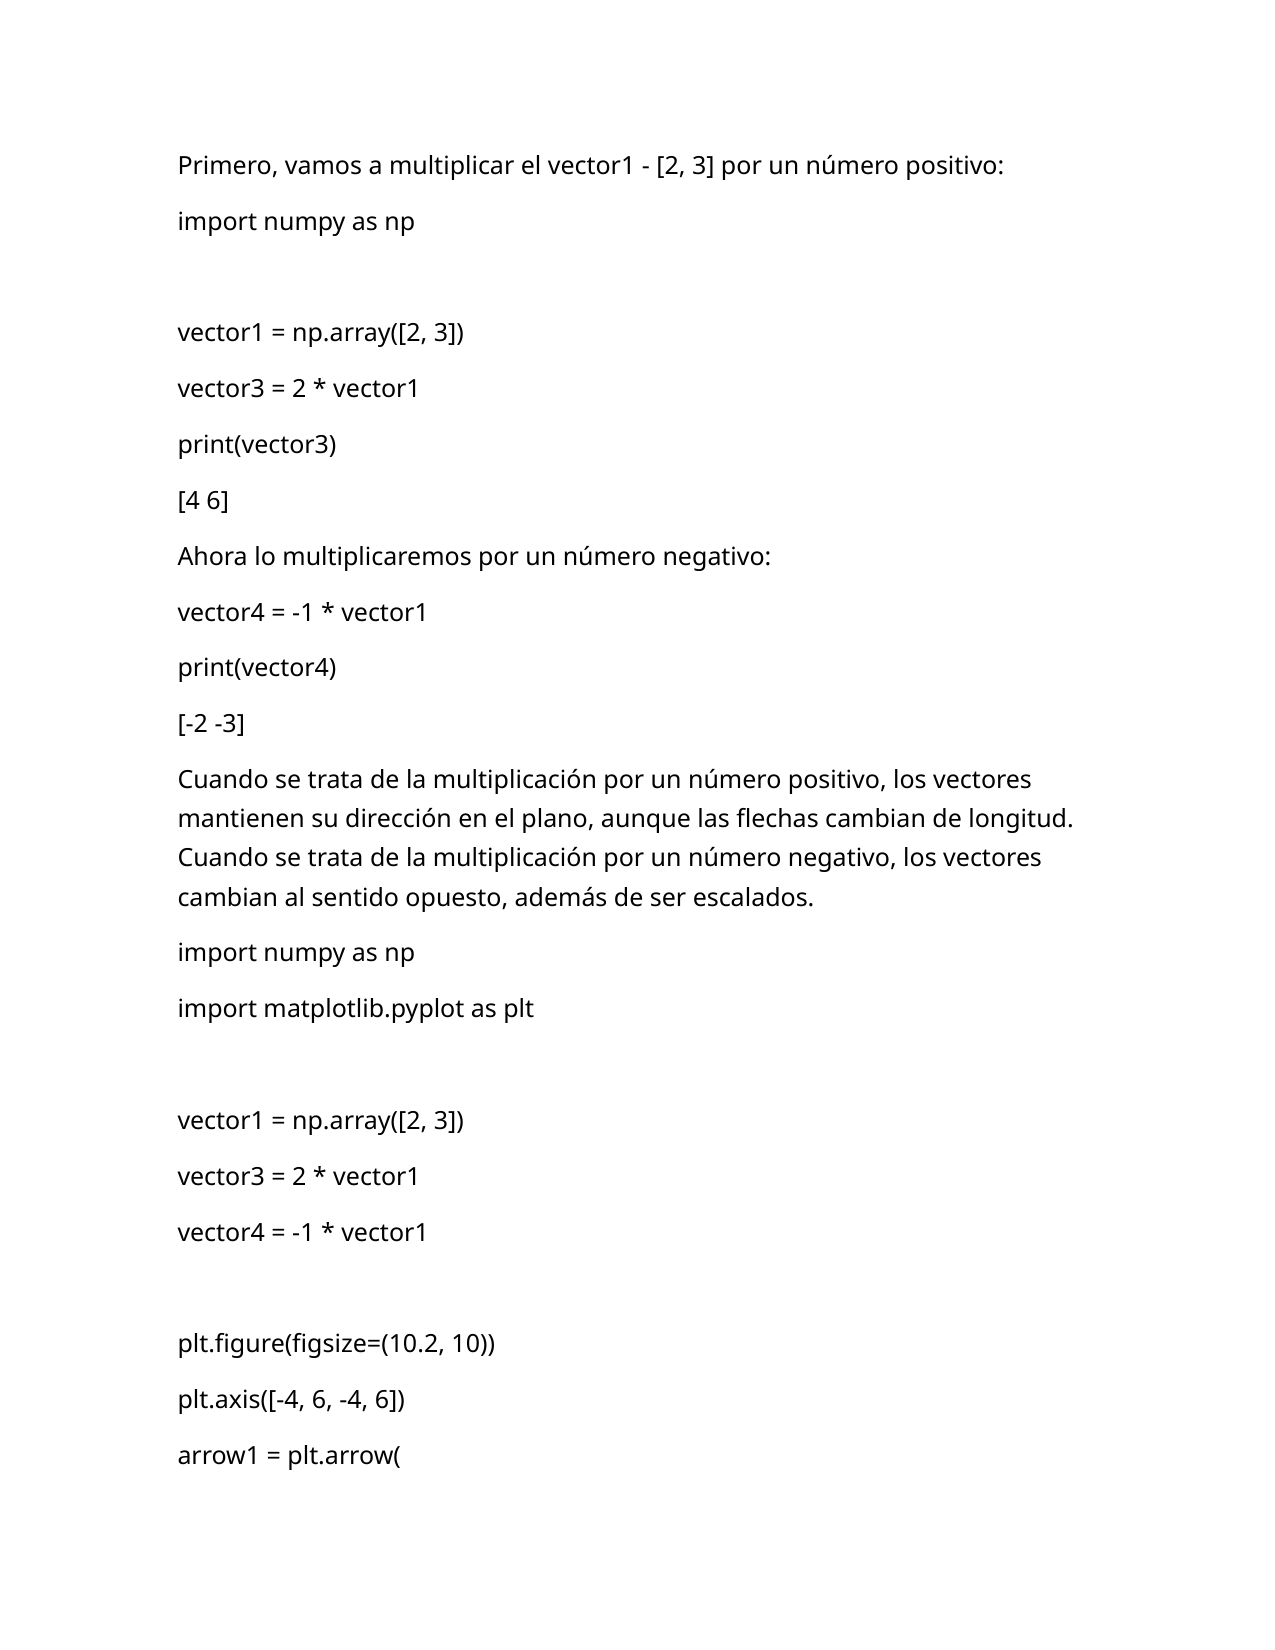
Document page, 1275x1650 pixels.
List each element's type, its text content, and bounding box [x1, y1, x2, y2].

text vector1 = np.array([2, 3]) [177, 1103, 1098, 1137]
text [4 6] [177, 483, 1098, 517]
text vector4 = -1 * vector1 [177, 1214, 1098, 1248]
text plt.figure(figsize=(10.2, 10)) [177, 1326, 1098, 1360]
text plt.axis([-4, 6, -4, 6]) [177, 1382, 1098, 1416]
text vector1 = np.array([2, 3]) [177, 315, 1098, 349]
text Cuando se trata de la multiplicación por un número positivo, los vectores mantienen su dirección en el plano, aunque las flechas cambian de longitud. Cuando se trata de la multiplicación por un número negativo, los vectores cambian al sentido opuesto, además de ser escalados. [177, 762, 1098, 913]
text [-2 -3] [177, 706, 1098, 740]
text Ahora lo multiplicaremos por un número negativo: [177, 538, 1098, 572]
text print(vector4) [177, 650, 1098, 684]
text import numpy as np [177, 203, 1098, 237]
text vector3 = 2 * vector1 [177, 371, 1098, 405]
text arrow1 = plt.arrow( [177, 1438, 1098, 1472]
text vector3 = 2 * vector1 [177, 1158, 1098, 1192]
text Primero, vamos a multiplicar el vector1 - [2, 3] por un número positivo: [177, 148, 1098, 182]
text vector4 = -1 * vector1 [177, 594, 1098, 628]
text print(vector3) [177, 427, 1098, 461]
text import matplotlib.pyplot as plt [177, 991, 1098, 1025]
text import numpy as np [177, 935, 1098, 969]
